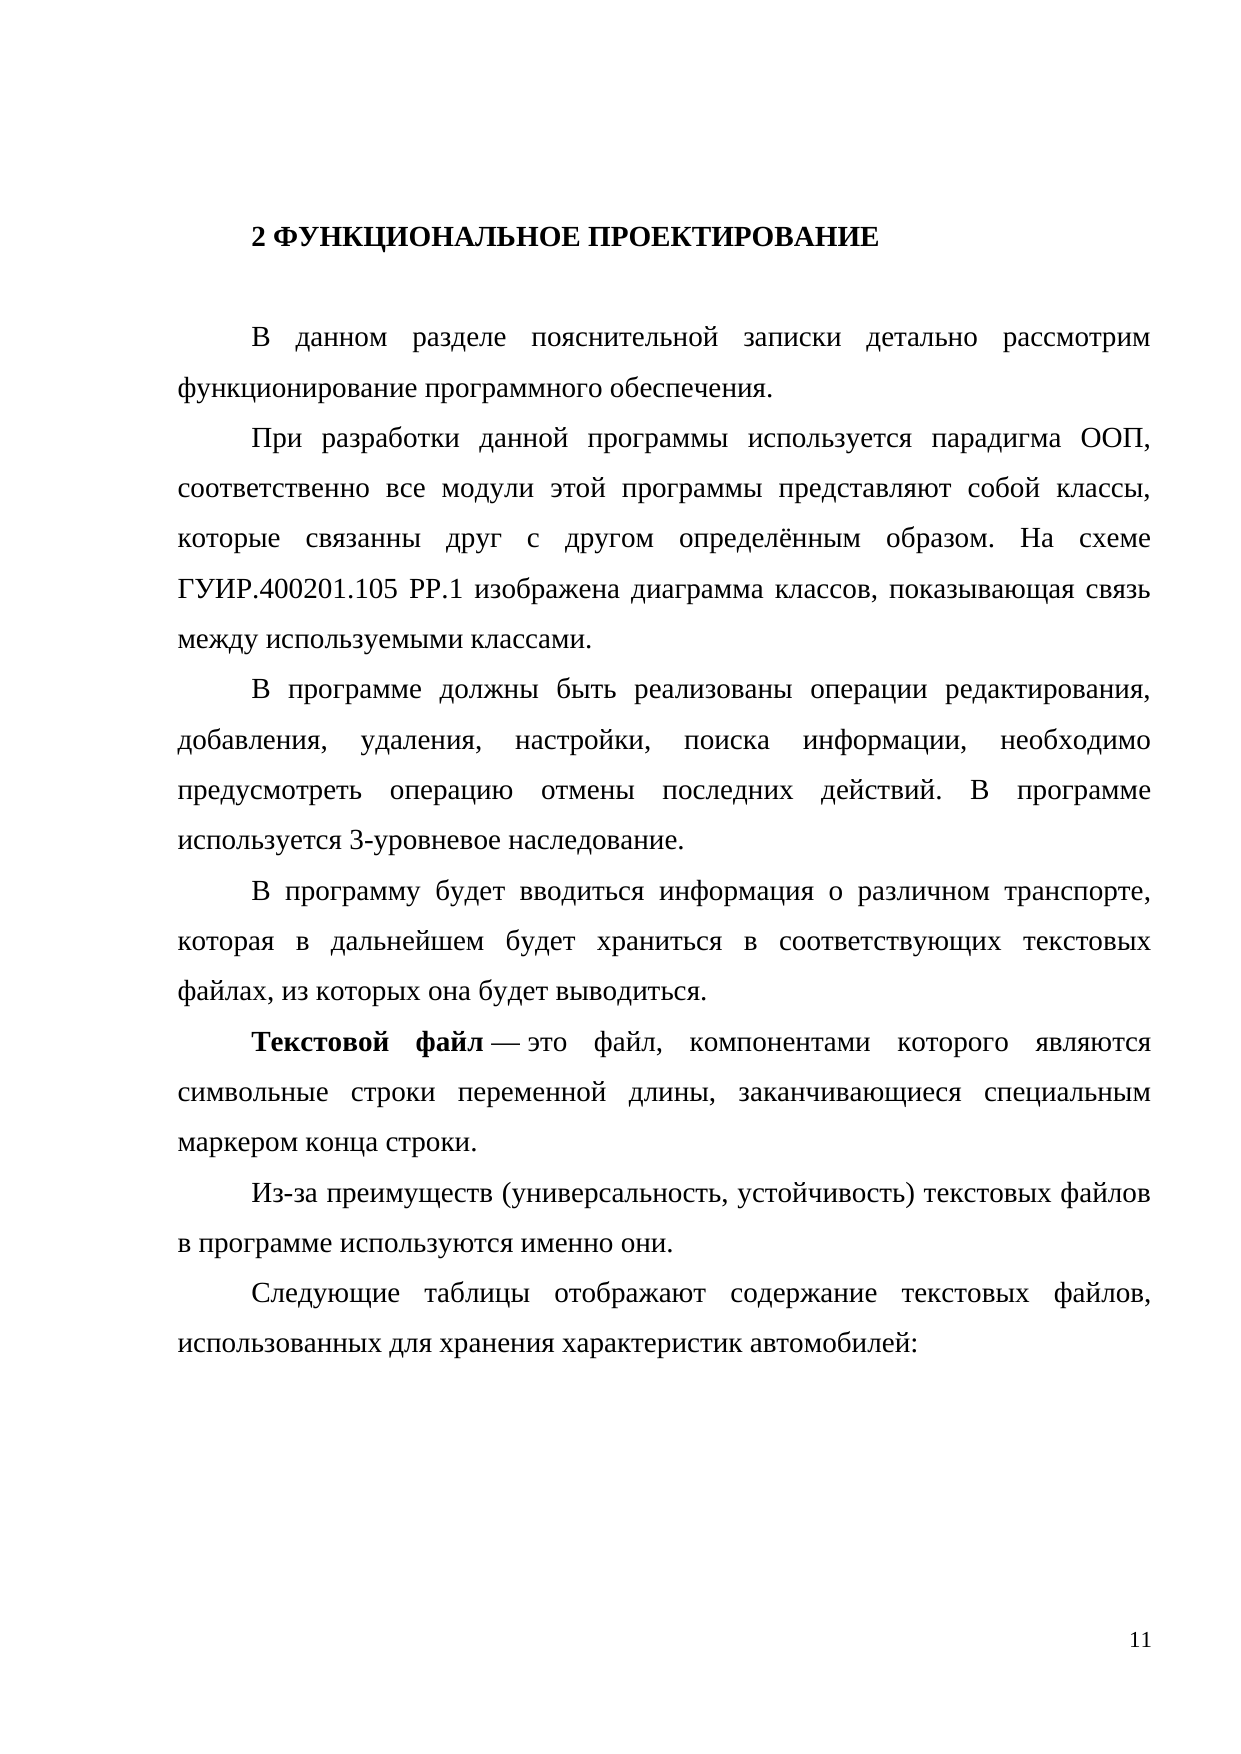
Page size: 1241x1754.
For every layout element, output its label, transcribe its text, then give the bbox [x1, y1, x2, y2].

text В данном разделе пояснительной записки детально рассмотрим функционирование программного обеспечения. [177, 319, 1152, 403]
text Следующие таблицы отображают содержание текстовых файлов, использованных для хранения характеристик автомобилей: [177, 1275, 1152, 1359]
text 2 ФУНКЦИОНАЛЬНОЕ ПРОЕКТИРОВАНИЕ [177, 219, 1152, 252]
text Текстовой файл — это файл, компонентами которого являются символьные строки переменной длины, заканчивающиеся специальным маркером конца строки. [177, 1108, 1152, 1158]
text Текстовой файл — это файл, компонентами которого являются символьные строки переменной длины, заканчивающиеся специальным маркером конца строки. [177, 1024, 1152, 1074]
text В программе должны быть реализованы операции редактирования, добавления, удаления, настройки, поиска информации, необходимо предусмотреть операцию отмены последних действий. В программе используется 3-уровневое наследование. [177, 672, 1152, 856]
text Из-за преимуществ (универсальность, устойчивость) текстовых файлов в программе используются именно они. [177, 1175, 1152, 1258]
text В программу будет вводиться информация о различном транспорте, которая в дальнейшем будет храниться в соответствующих текстовых файлах, из которых она будет выводиться. [177, 873, 1152, 1007]
text При разработки данной программы используется парадигма ООП, соответственно все модули этой программы представляют собой классы, которые связанны друг с другом определённым образом. На схеме ГУИР.400201.105 РР.1 изображена диаграмма классов, показывающая связь между используемыми классами. [177, 420, 1152, 655]
